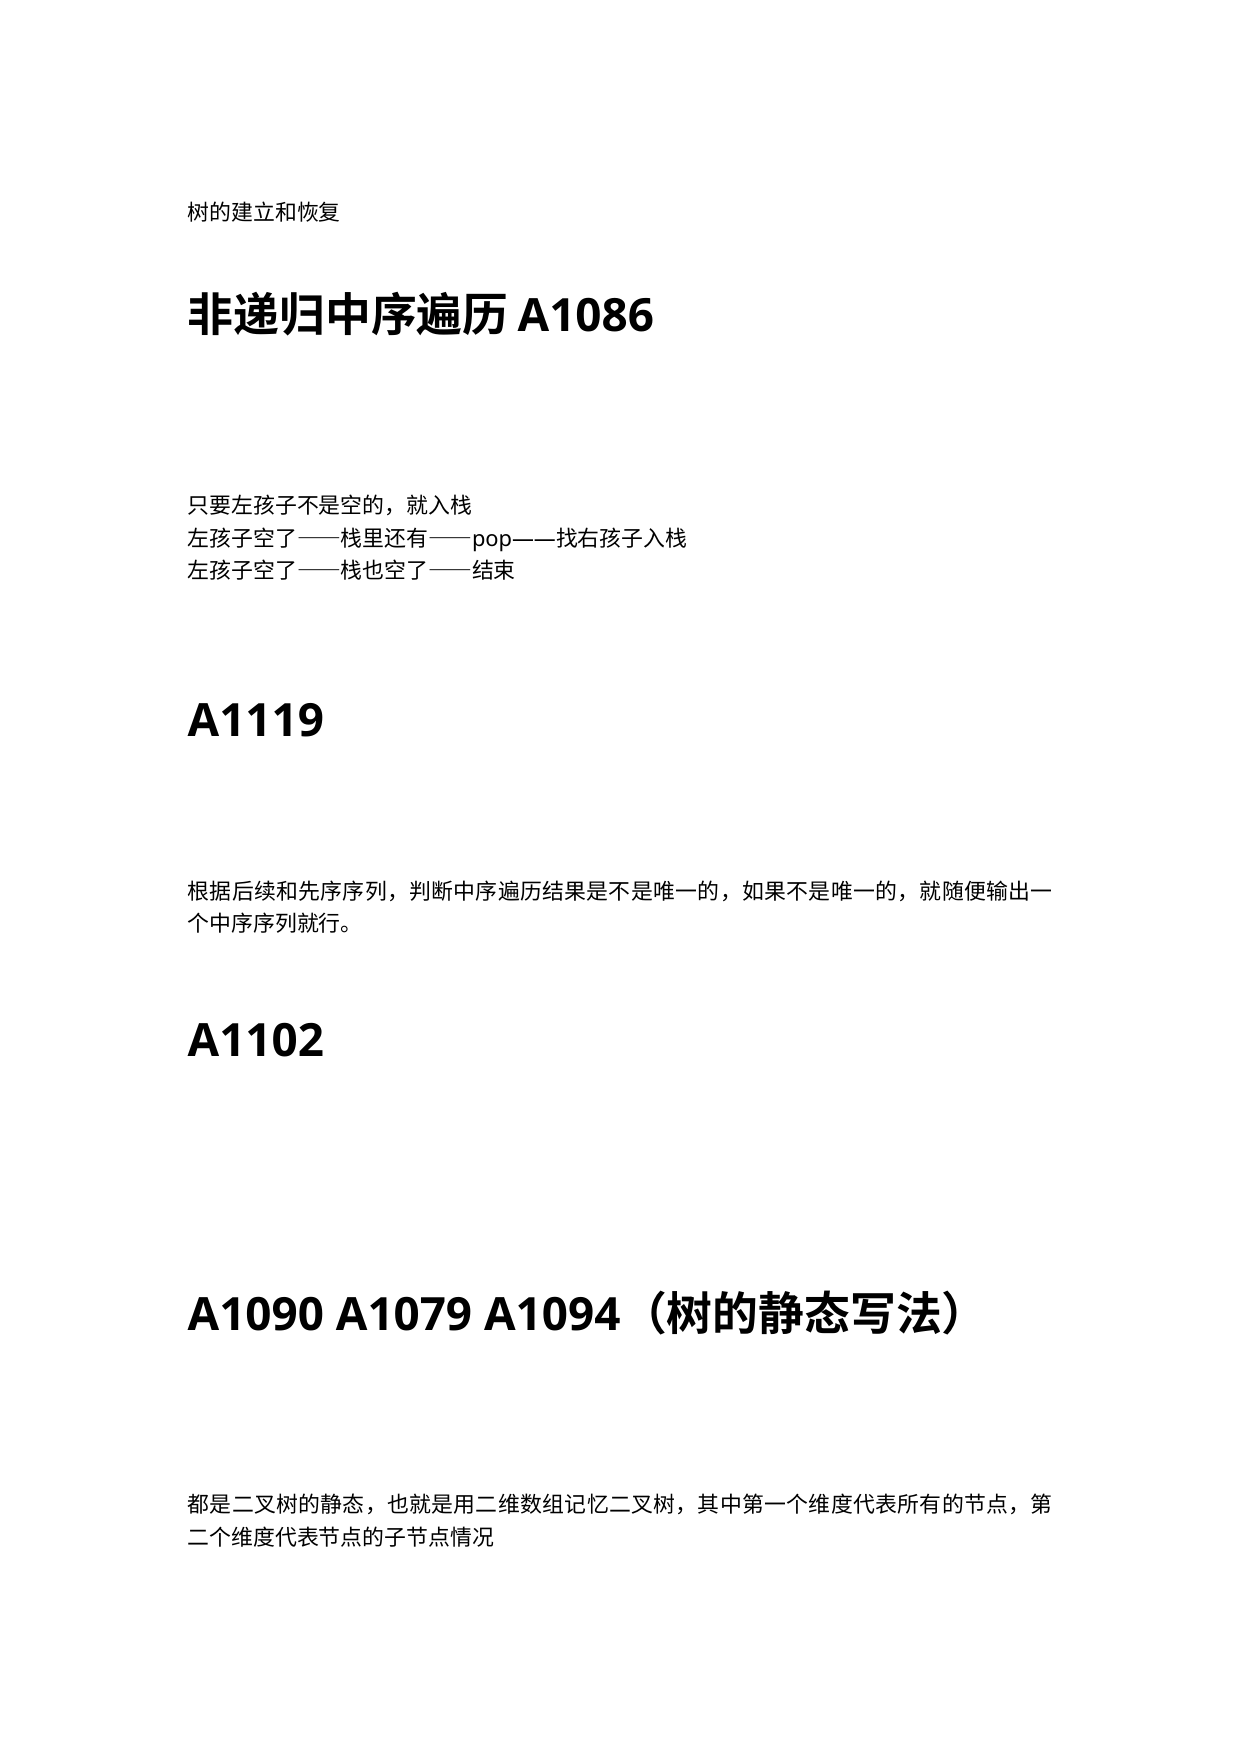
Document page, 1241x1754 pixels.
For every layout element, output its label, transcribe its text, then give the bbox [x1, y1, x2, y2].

text 根据后续和先序序列，判断中序遍历结果是不是唯一的，如果不是唯一的，就随便输出一个中序序列就行。 [187, 873, 1053, 938]
subtitle 非递归中序遍历A1086 [187, 262, 1053, 360]
text 只要左孩子不是空的，就入栈 [187, 488, 1053, 521]
text 都是二叉树的静态，也就是用二维数组记忆二叉树，其中第一个维度代表所有的节点，第二个维度代表节点的子节点情况 [187, 1487, 1053, 1552]
subtitle A1102 [187, 1006, 1053, 1071]
text 树的建立和恢复 [187, 194, 1053, 227]
text 左孩子空了——栈里还有——pop——找右孩子入栈 [187, 521, 1053, 553]
text 左孩子空了——栈也空了——结束 [187, 553, 1053, 586]
subtitle A1090 A1079 A1094（树的静态写法） [187, 1261, 1053, 1359]
subtitle A1119 [187, 686, 1053, 751]
